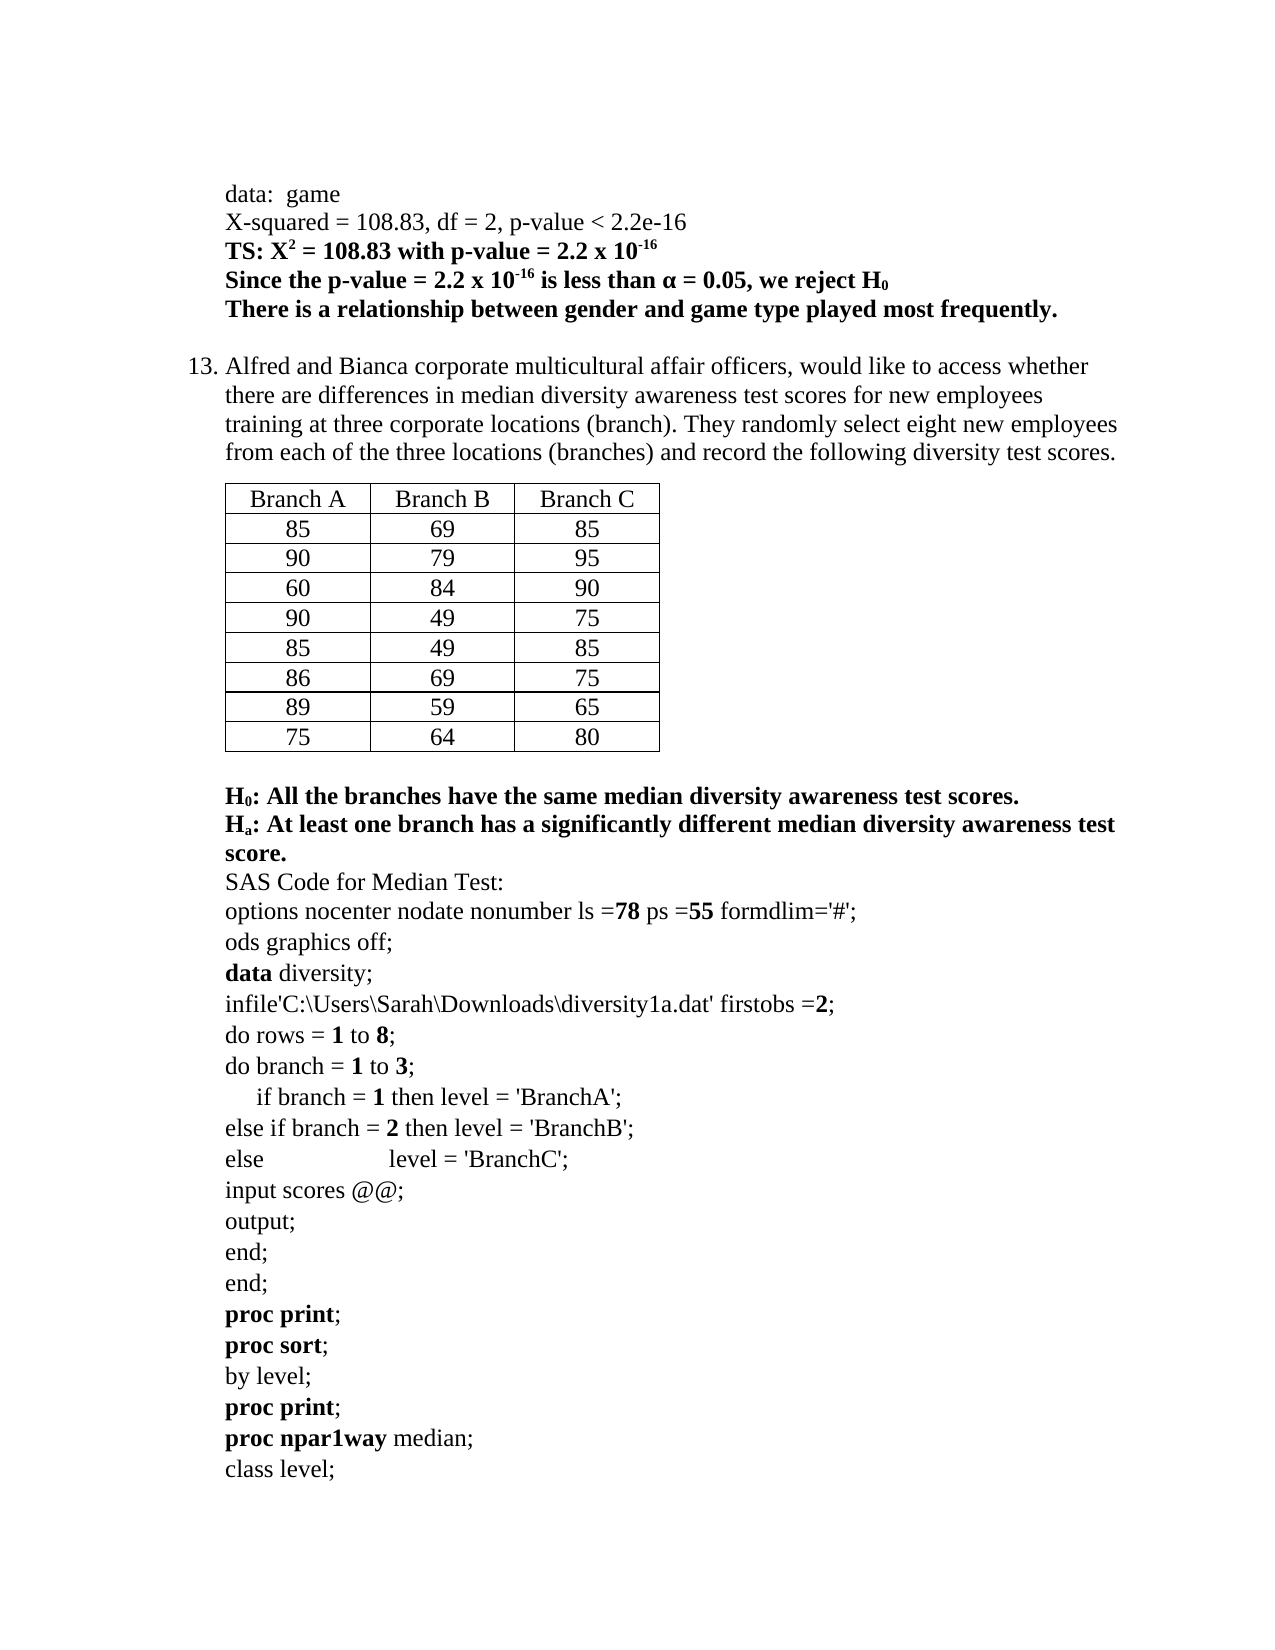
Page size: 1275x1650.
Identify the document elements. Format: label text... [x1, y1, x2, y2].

list by level; [225, 1361, 1125, 1390]
table_cell 75 [515, 603, 659, 632]
table_cell 65 [515, 693, 659, 721]
table_cell 79 [371, 544, 514, 572]
table_cell 84 [371, 573, 514, 602]
table_cell 59 [371, 693, 514, 721]
list input scores @@; [225, 1175, 1125, 1204]
list TS: X2 = 108.83 with p-value = 2.2 x 10-16 [225, 236, 1125, 265]
list else if branch = 2 then level = 'BranchB'; [225, 1113, 1125, 1142]
table_cell 60 [226, 573, 370, 602]
list proc print; [225, 1392, 1125, 1421]
list H0: All the branches have the same median diversity awareness test scores. [225, 781, 1125, 809]
table_cell 85 [515, 514, 659, 542]
list options nocenter nodate nonumber ls =78 ps =55 formdlim='#'; [225, 896, 1125, 924]
table_cell 95 [515, 544, 659, 572]
table_cell 75 [515, 663, 659, 691]
table_cell 90 [226, 544, 370, 572]
list X-squared = 108.83, df = 2, p-value < 2.2e-16 [225, 207, 1125, 236]
table_cell 64 [371, 722, 514, 751]
list proc print; [225, 1299, 1125, 1328]
table_cell 85 [226, 633, 370, 662]
list class level; [225, 1454, 1125, 1483]
table_cell 80 [515, 722, 659, 751]
list Ha: At least one branch has a significantly different median diversity awareness test score. [225, 809, 1125, 867]
table_cell 75 [226, 722, 370, 751]
list proc sort; [225, 1330, 1125, 1359]
list if branch = 1 then level = 'BranchA'; [225, 1082, 1125, 1111]
table_header Branch B [371, 484, 514, 513]
list Alfred and Bianca corporate multicultural affair officers, would like to access whether there are differences in median diversity awareness test scores for new employees training at three corporate locations (branch). They randomly select eight new employees from each of the three locations (branches) and record the following diversity test scores. [187, 351, 1125, 466]
list do branch = 1 to 3; [225, 1051, 1125, 1080]
list else level = 'BranchC'; [225, 1144, 1125, 1173]
list data diversity; [225, 958, 1125, 987]
table_header Branch A [226, 484, 370, 513]
table_cell 90 [515, 573, 659, 602]
table_cell 89 [226, 693, 370, 721]
table_cell 85 [226, 514, 370, 542]
table_cell 85 [515, 633, 659, 662]
table_cell 49 [371, 603, 514, 632]
list ods graphics off; [225, 927, 1125, 956]
table_header Branch C [515, 484, 659, 513]
list SAS Code for Median Test: [225, 867, 1125, 896]
table_cell 86 [226, 663, 370, 691]
table_cell 69 [371, 663, 514, 691]
list end; [225, 1268, 1125, 1297]
table_cell 90 [226, 603, 370, 632]
list infile'C:\Users\Sarah\Downloads\diversity1a.dat' firstobs =2; [225, 989, 1125, 1018]
list There is a relationship between gender and game type played most frequently. [225, 294, 1125, 322]
table_cell 49 [371, 633, 514, 662]
table_cell 69 [371, 514, 514, 542]
list data: game [225, 179, 1125, 207]
list output; [225, 1206, 1125, 1235]
list proc npar1way median; [225, 1423, 1125, 1452]
list end; [225, 1237, 1125, 1266]
list Since the p-value = 2.2 x 10-16 is less than α = 0.05, we reject H0 [225, 265, 1125, 294]
list do rows = 1 to 8; [225, 1020, 1125, 1049]
